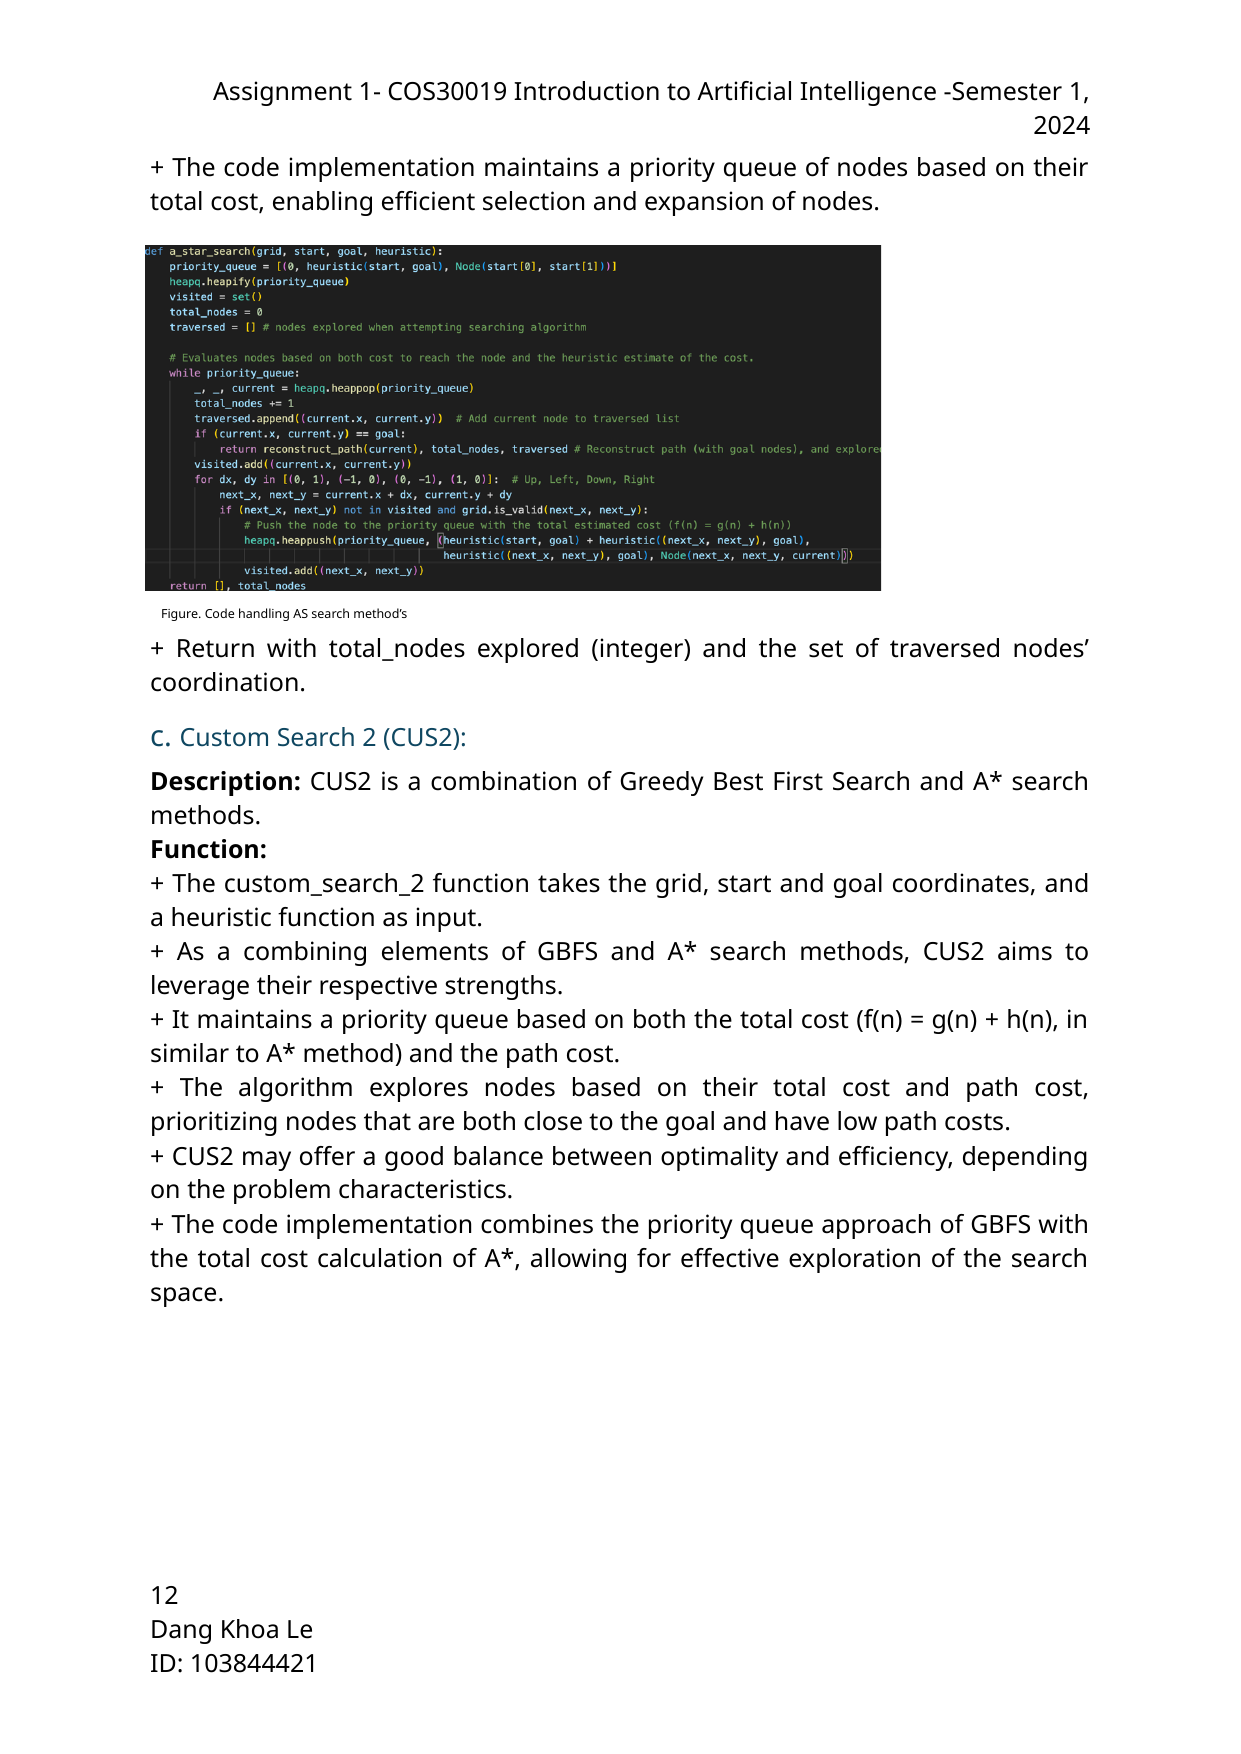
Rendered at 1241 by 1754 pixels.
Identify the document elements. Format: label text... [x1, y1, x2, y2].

text + The custom_search_2 function takes the grid, start and goal coordinates, and a heuristic function as input. [150, 866, 1090, 934]
text + As a combining elements of GBFS and A* search methods, CUS2 aims to leverage their respective strengths. [150, 934, 1090, 1002]
text + The algorithm explores nodes based on their total cost and path cost, prioritizing nodes that are both close to the goal and have low path costs. [150, 1070, 1090, 1138]
text + It maintains a priority queue based on both the total cost (f(n) = g(n) + h(n), in similar to A* method) and the path cost. [150, 1002, 1090, 1070]
subtitle c. Custom Search 2 (CUS2): [150, 715, 1090, 755]
text Function: [150, 832, 1090, 866]
text + The code implementation maintains a priority queue of nodes based on their total cost, enabling efficient selection and expansion of nodes. [150, 150, 1090, 218]
text Description: CUS2 is a combination of Greedy Best First Search and A* search methods. [150, 763, 1090, 832]
text + The code implementation combines the priority queue approach of GBFS with the total cost calculation of A*, allowing for effective exploration of the search space. [150, 1206, 1090, 1308]
picture [145, 245, 882, 591]
text + CUS2 may offer a good balance between optimality and efficiency, depending on the problem characteristics. [150, 1138, 1090, 1206]
